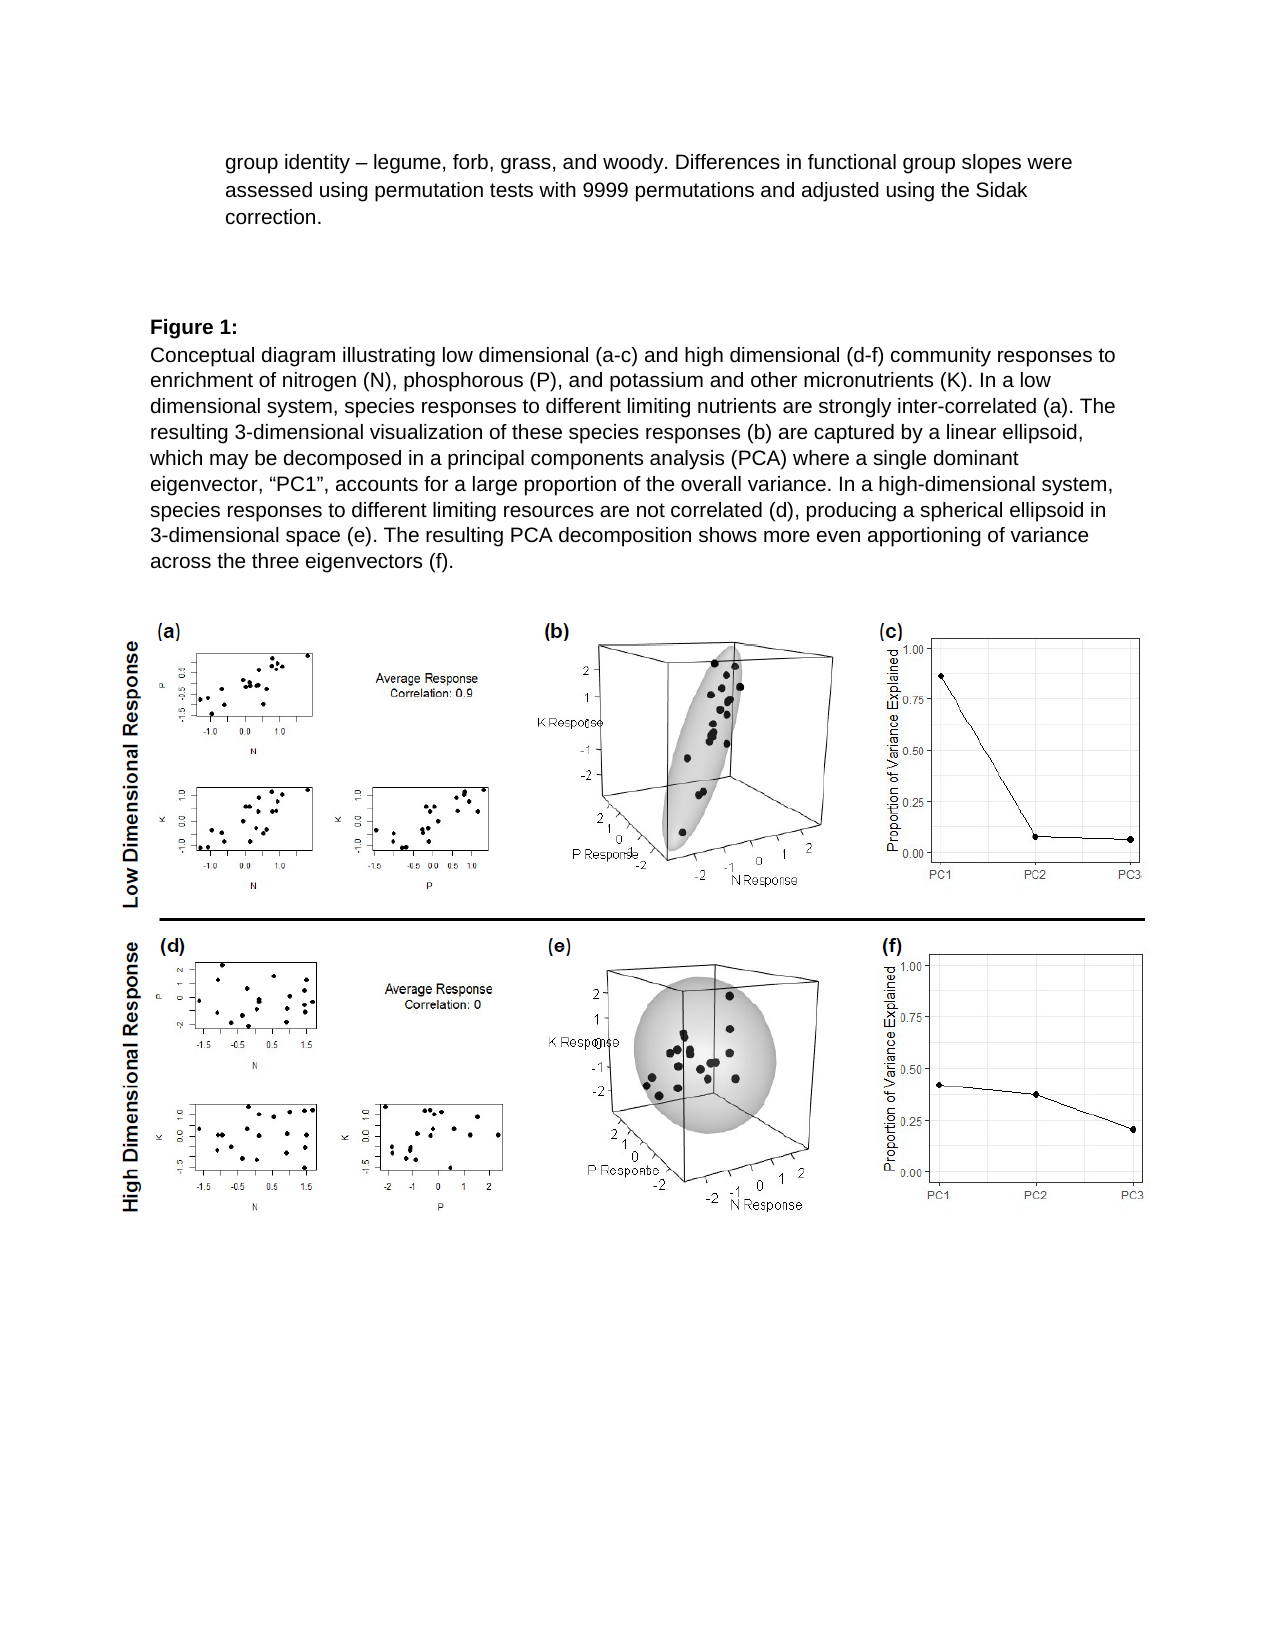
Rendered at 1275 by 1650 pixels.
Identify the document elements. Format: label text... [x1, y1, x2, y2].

text Figure 1: [150, 315, 1125, 339]
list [187, 150, 1125, 229]
picture [120, 613, 1155, 1226]
text Conceptual diagram illustrating low dimensional (a-c) and high dimensional (d-f) community responses to enrichment of nitrogen (N), phosphorous (P), and potassium and other micronutrients (K). In a low dimensional system, species responses to different limiting nutrients are strongly inter-correlated (a). The resulting 3-dimensional visualization of these species responses (b) are captured by a linear ellipsoid, which may be decomposed in a principal components analysis (PCA) where a single dominant eigenvector, “PC1”, accounts for a large proportion of the overall variance. In a high-dimensional system, species responses to different limiting resources are not correlated (d), producing a spherical ellipsoid in 3-dimensional space (e). The resulting PCA decomposition shows more even apportioning of variance across the three eigenvectors (f). [150, 342, 1125, 573]
